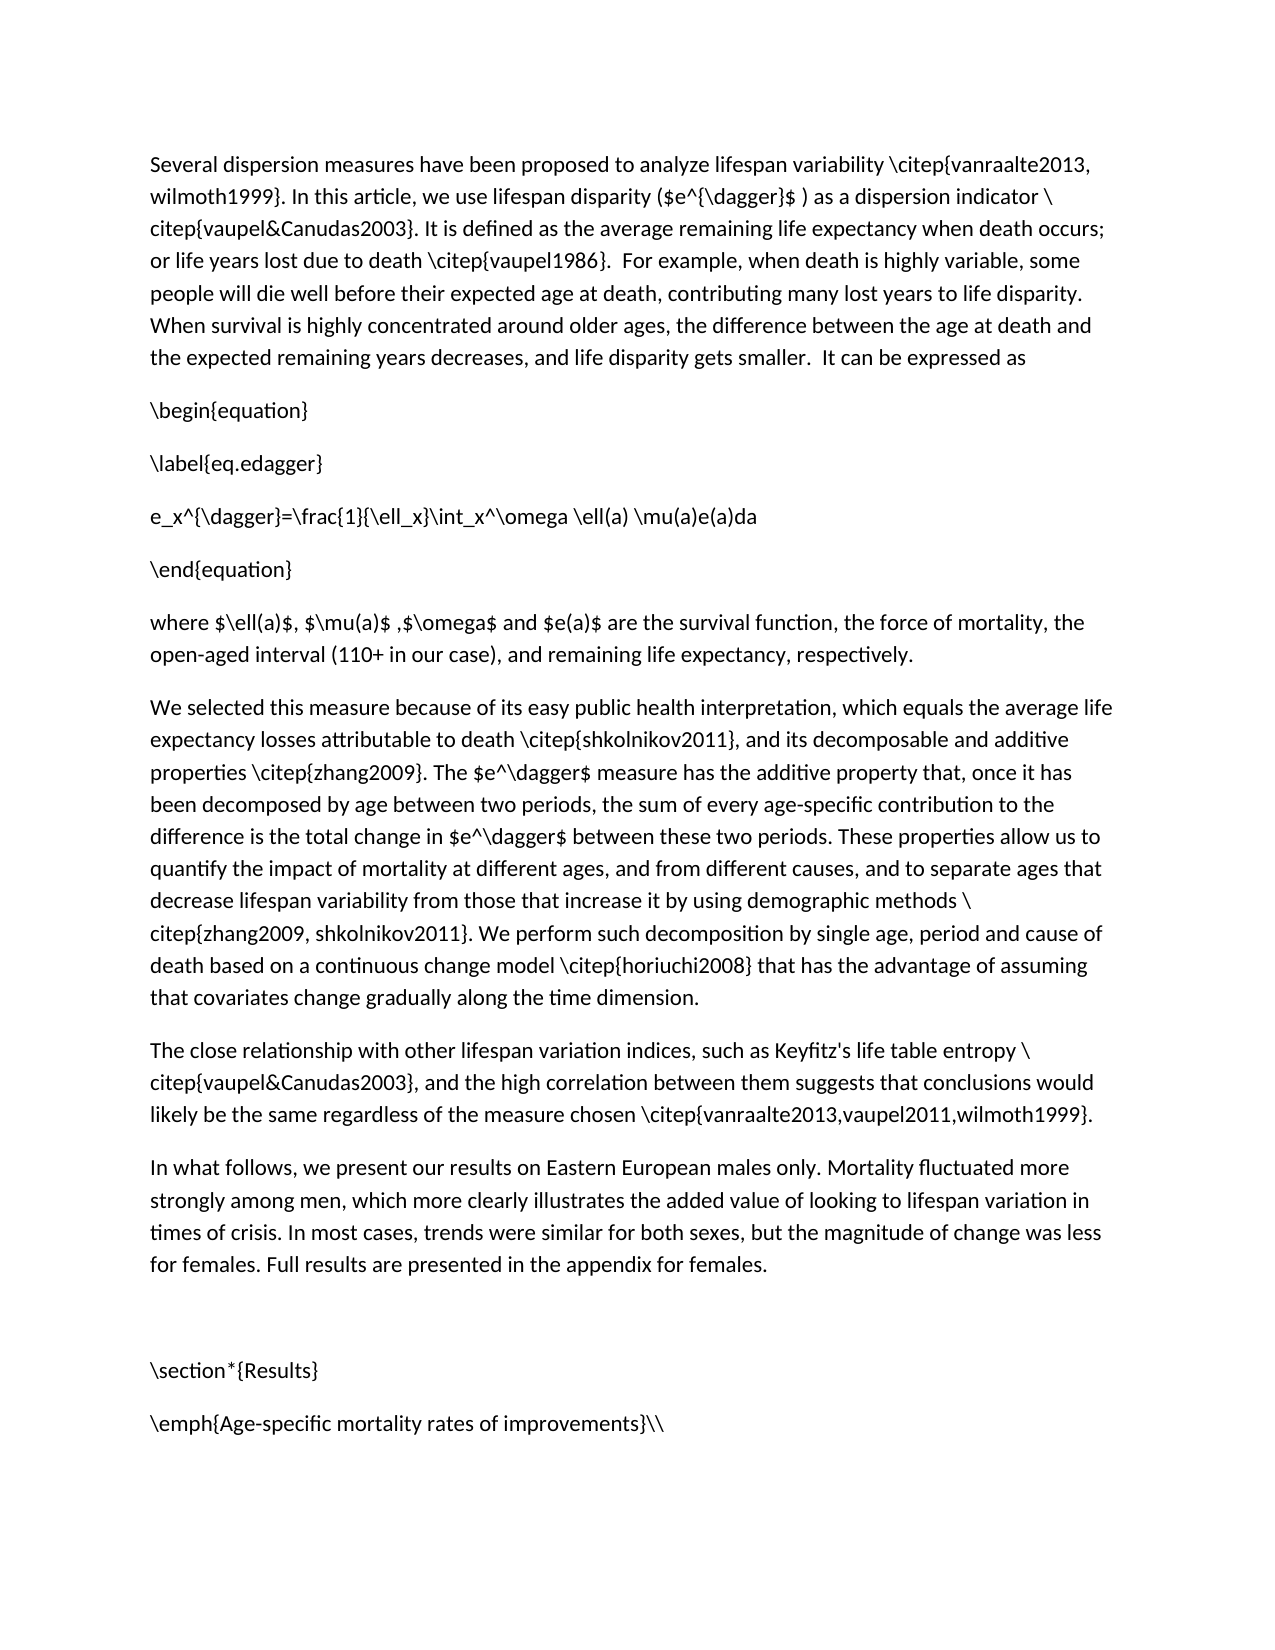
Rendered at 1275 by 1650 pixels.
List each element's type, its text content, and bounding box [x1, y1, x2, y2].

text \label{eq.edagger} [150, 449, 1125, 477]
text Several dispersion measures have been proposed to analyze lifespan variability \citep{vanraalte2013, wilmoth1999}. In this article, we use lifespan disparity ($e^{\dagger}$ ) as a dispersion indicator \citep{vaupel&Canudas2003}. It is defined as the average remaining life expectancy when death occurs; or life years lost due to death \citep{vaupel1986}. For example, when death is highly variable, some people will die well before their expected age at death, contributing many lost years to life disparity. When survival is highly concentrated around older ages, the difference between the age at death and the expected remaining years decreases, and life disparity gets smaller. It can be expressed as [150, 150, 1125, 371]
text We selected this measure because of its easy public health interpretation, which equals the average life expectancy losses attributable to death \citep{shkolnikov2011}, and its decomposable and additive properties \citep{zhang2009}. The $e^\dagger$ measure has the additive property that, once it has been decomposed by age between two periods, the sum of every age-specific contribution to the difference is the total change in $e^\dagger$ between these two periods. These properties allow us to quantify the impact of mortality at different ages, and from different causes, and to separate ages that decrease lifespan variability from those that increase it by using demographic methods \citep{zhang2009, shkolnikov2011}. We perform such decomposition by single age, period and cause of death based on a continuous change model \citep{horiuchi2008} that has the advantage of assuming that covariates change gradually along the time dimension. [150, 693, 1125, 1011]
text \emph{Age-specific mortality rates of improvements}\\ [150, 1409, 1125, 1437]
text \begin{equation} [150, 396, 1125, 424]
text e_x^{\dagger}=\frac{1}{\ell_x}\int_x^\omega \ell(a) \mu(a)e(a)da [150, 502, 1125, 530]
text \end{equation} [150, 555, 1125, 583]
text In what follows, we present our results on Eastern European males only. Mortality fluctuated more strongly among men, which more clearly illustrates the added value of looking to lifespan variation in times of crisis. In most cases, trends were similar for both sexes, but the magnitude of change was less for females. Full results are presented in the appendix for females. [150, 1153, 1125, 1278]
text \section*{Results} [150, 1356, 1125, 1384]
text The close relationship with other lifespan variation indices, such as Keyfitz's life table entropy \citep{vaupel&Canudas2003}, and the high correlation between them suggests that conclusions would likely be the same regardless of the measure chosen \citep{vanraalte2013,vaupel2011,wilmoth1999}. [150, 1036, 1125, 1128]
text where $\ell(a)$, $\mu(a)$ ,$\omega$ and $e(a)$ are the survival function, the force of mortality, the open-aged interval (110+ in our case), and remaining life expectancy, respectively. [150, 608, 1125, 668]
